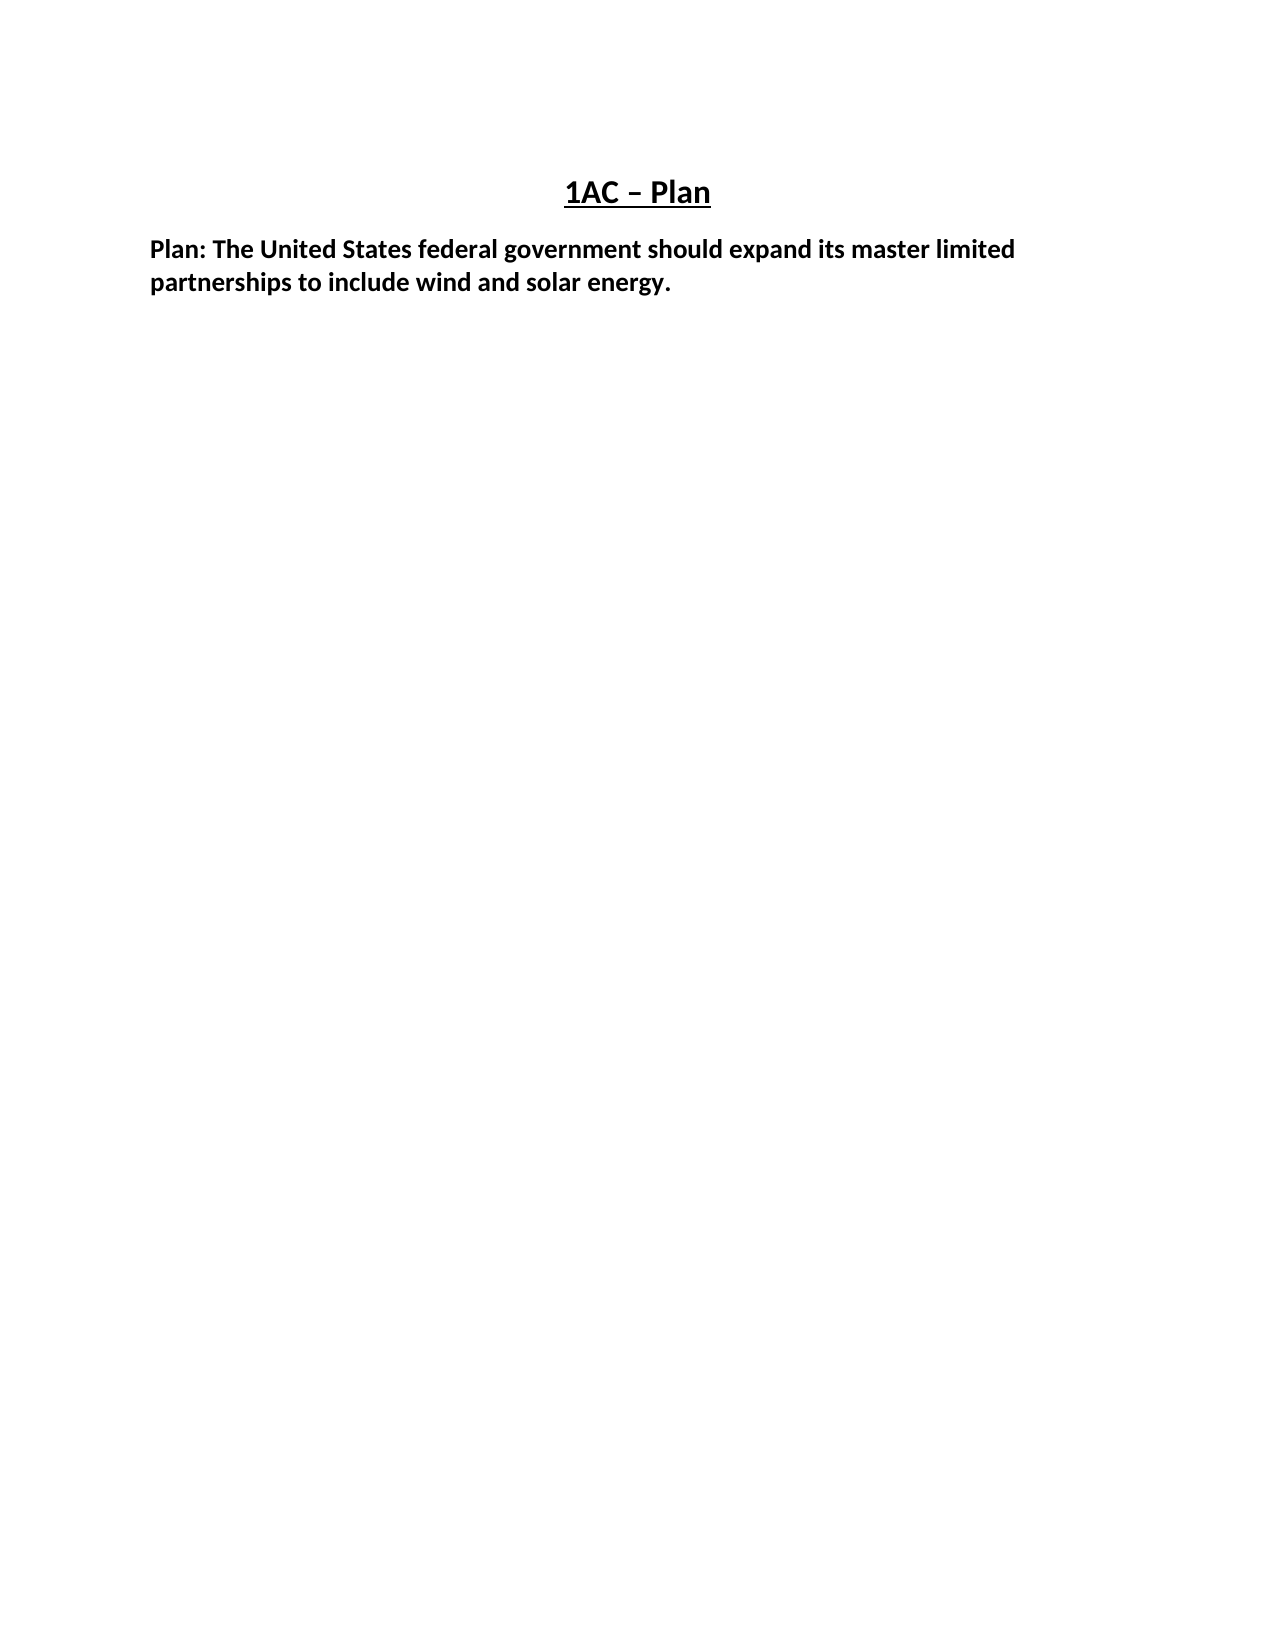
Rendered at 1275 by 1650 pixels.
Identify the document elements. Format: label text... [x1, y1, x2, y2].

text 1AC – Plan [150, 171, 1125, 212]
text Plan: The United States federal government should expand its master limited partnerships to include wind and solar energy. [150, 232, 1125, 298]
